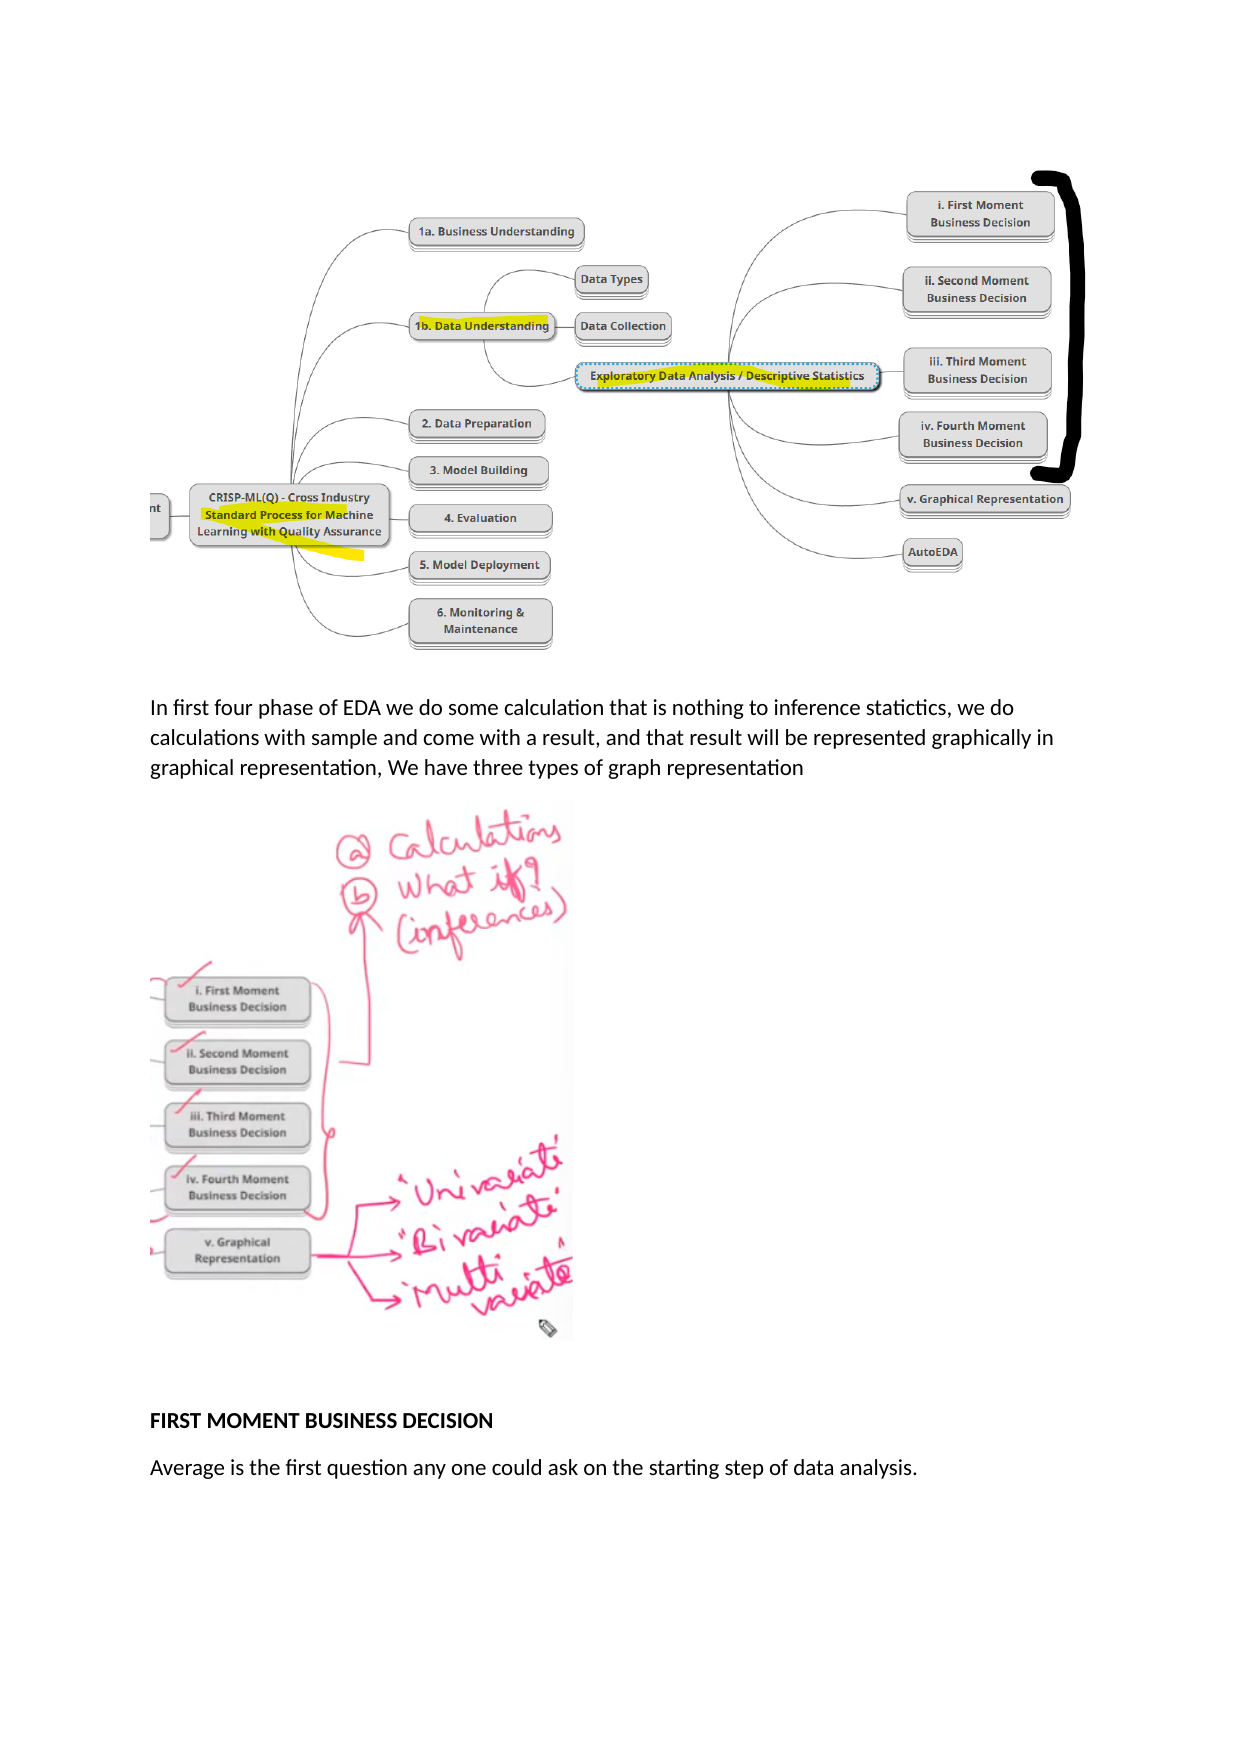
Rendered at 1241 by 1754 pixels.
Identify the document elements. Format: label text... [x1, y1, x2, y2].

text Average is the first question any one could ask on the starting step of data analysis. [150, 1453, 1090, 1481]
picture [150, 150, 1091, 675]
text In first four phase of EDA we do some calculation that is nothing to inference statictics, we do calculations with sample and come with a result, and that result will be represented graphically in graphical representation, We have three types of graph representation [150, 693, 1090, 782]
picture [150, 800, 573, 1341]
text FIRST MOMENT BUSINESS DECISION [150, 1406, 1090, 1434]
